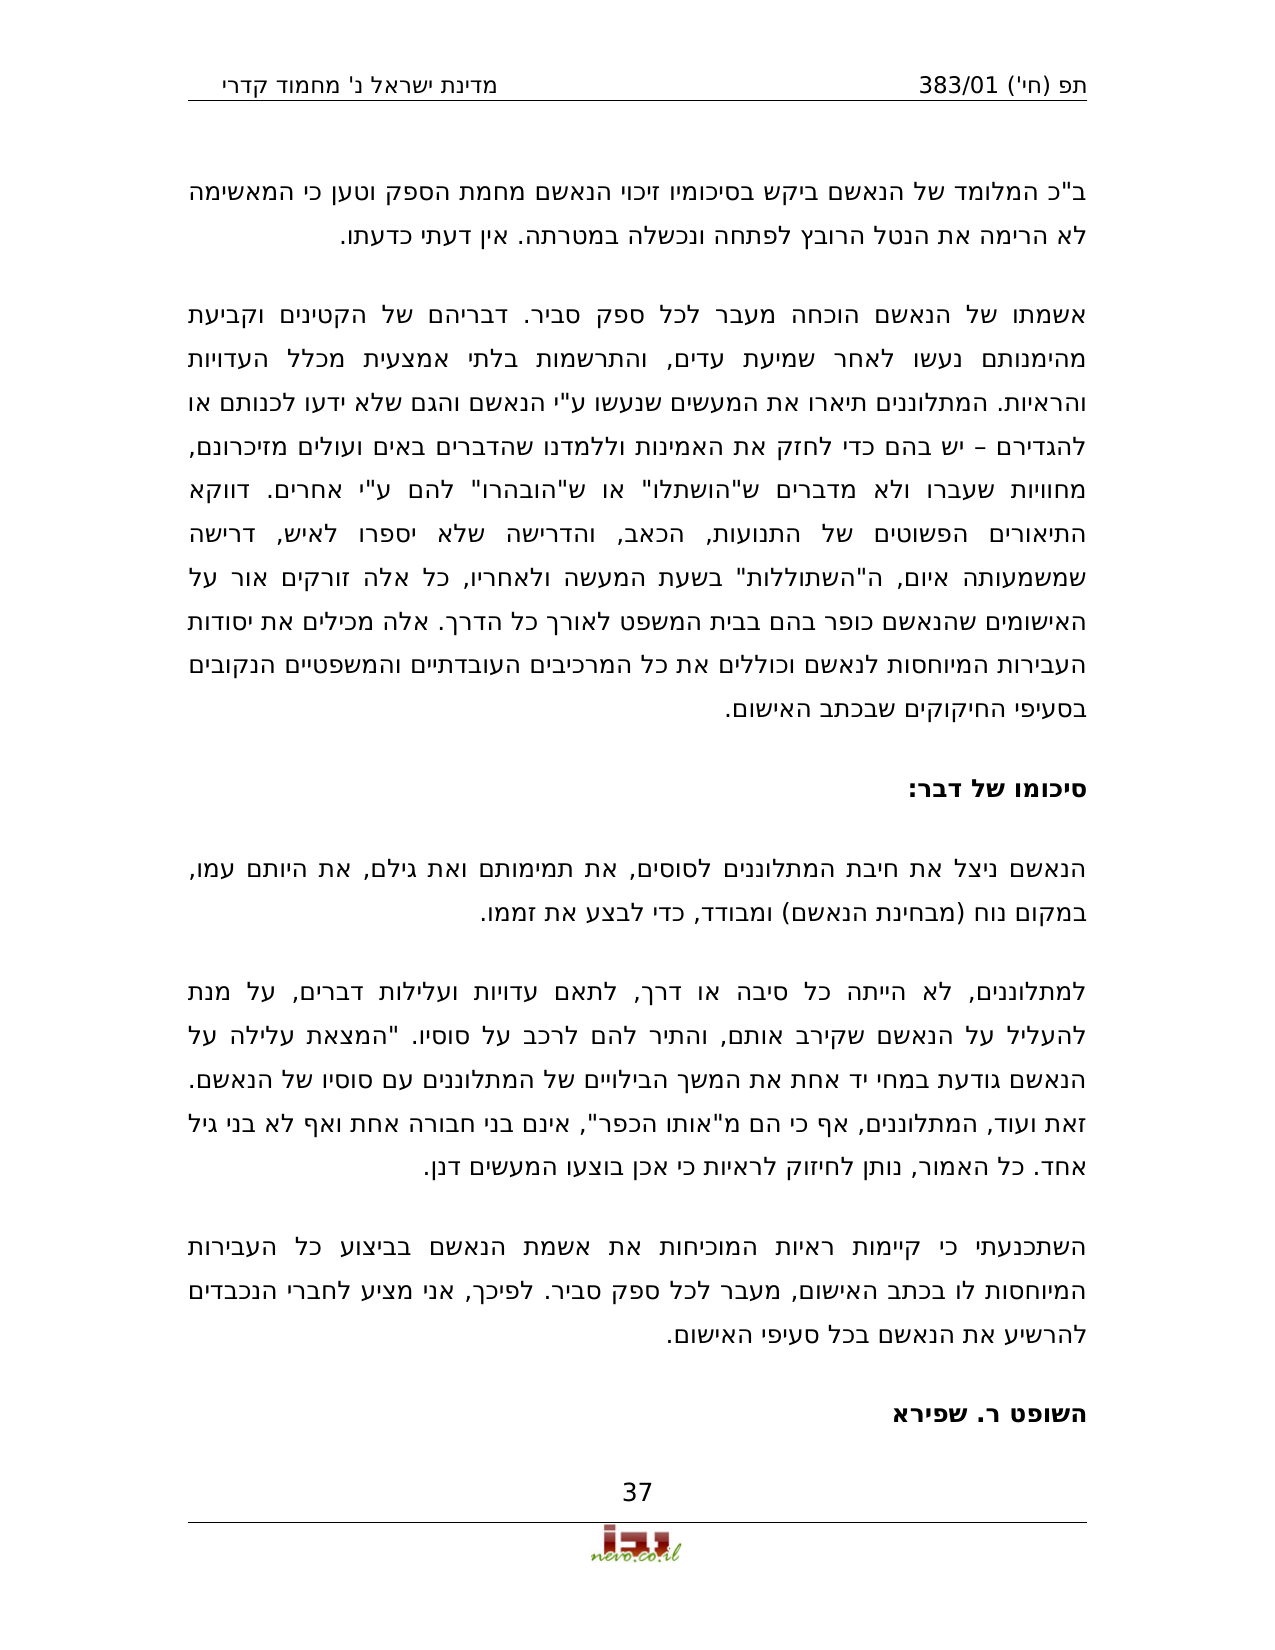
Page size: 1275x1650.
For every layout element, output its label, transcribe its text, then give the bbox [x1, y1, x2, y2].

text השופט ר. שפירא [187, 1400, 1087, 1429]
text השתכנעתי כי קיימות ראיות המוכיחות את אשמת הנאשם בביצוע כל העבירות המיוחסות לו בכתב האישום, מעבר לכל ספק סביר. לפיכך, אני מציע לחברי הנכבדים להרשיע את הנאשם בכל סעיפי האישום. [187, 1232, 1087, 1349]
text ב"כ המלומד של הנאשם ביקש בסיכומיו זיכוי הנאשם מחמת הספק וטען כי המאשימה לא הרימה את הנטל הרובץ לפתחה ונכשלה במטרתה. אין דעתי כדעתו. [187, 177, 1087, 250]
text למתלוננים, לא הייתה כל סיבה או דרך, לתאם עדויות ועלילות דברים, על מנת להעליל על הנאשם שקירב אותם, והתיר להם לרכב על סוסיו. "המצאת עלילה על הנאשם גודעת במחי יד אחת את המשך הבילויים של המתלוננים עם סוסיו של הנאשם. זאת ועוד, המתלוננים, אף כי הם מ"אותו הכפר", אינם בני חבורה אחת ואף לא בני גיל אחד. כל האמור, נותן לחיזוק לראיות כי אכן בוצעו המעשים דנן. [187, 978, 1087, 1182]
text אשמתו של הנאשם הוכחה מעבר לכל ספק סביר. דבריהם של הקטינים וקביעת מהימנותם נעשו לאחר שמיעת עדים, והתרשמות בלתי אמצעית מכלל העדויות והראיות. המתלוננים תיארו את המעשים שנעשו ע"י הנאשם והגם שלא ידעו לכנותם או להגדירם – יש בהם כדי לחזק את האמינות וללמדנו שהדברים באים ועולים מזיכרונם, מחוויות שעברו ולא מדברים ש"הושתלו" או ש"הובהרו" להם ע"י אחרים. דווקא התיאורים הפשוטים של התנועות, הכאב, והדרישה שלא יספרו לאיש, דרישה שמשמעותה איום, ה"השתוללות" בשעת המעשה ולאחריו, כל אלה זורקים אור על האישומים שהנאשם כופר בהם בבית המשפט לאורך כל הדרך. אלה מכילים את יסודות העבירות המיוחסות לנאשם וכוללים את כל המרכיבים העובדתיים והמשפטיים הנקובים בסעיפי החיקוקים שבכתב האישום. [187, 301, 1087, 724]
picture [591, 1524, 683, 1563]
text סיכומו של דבר: [187, 774, 1087, 803]
text הנאשם ניצל את חיבת המתלוננים לסוסים, את תמימותם ואת גילם, את היותם עמו, במקום נוח (מבחינת הנאשם) ומבודד, כדי לבצע את זממו. [187, 854, 1087, 927]
